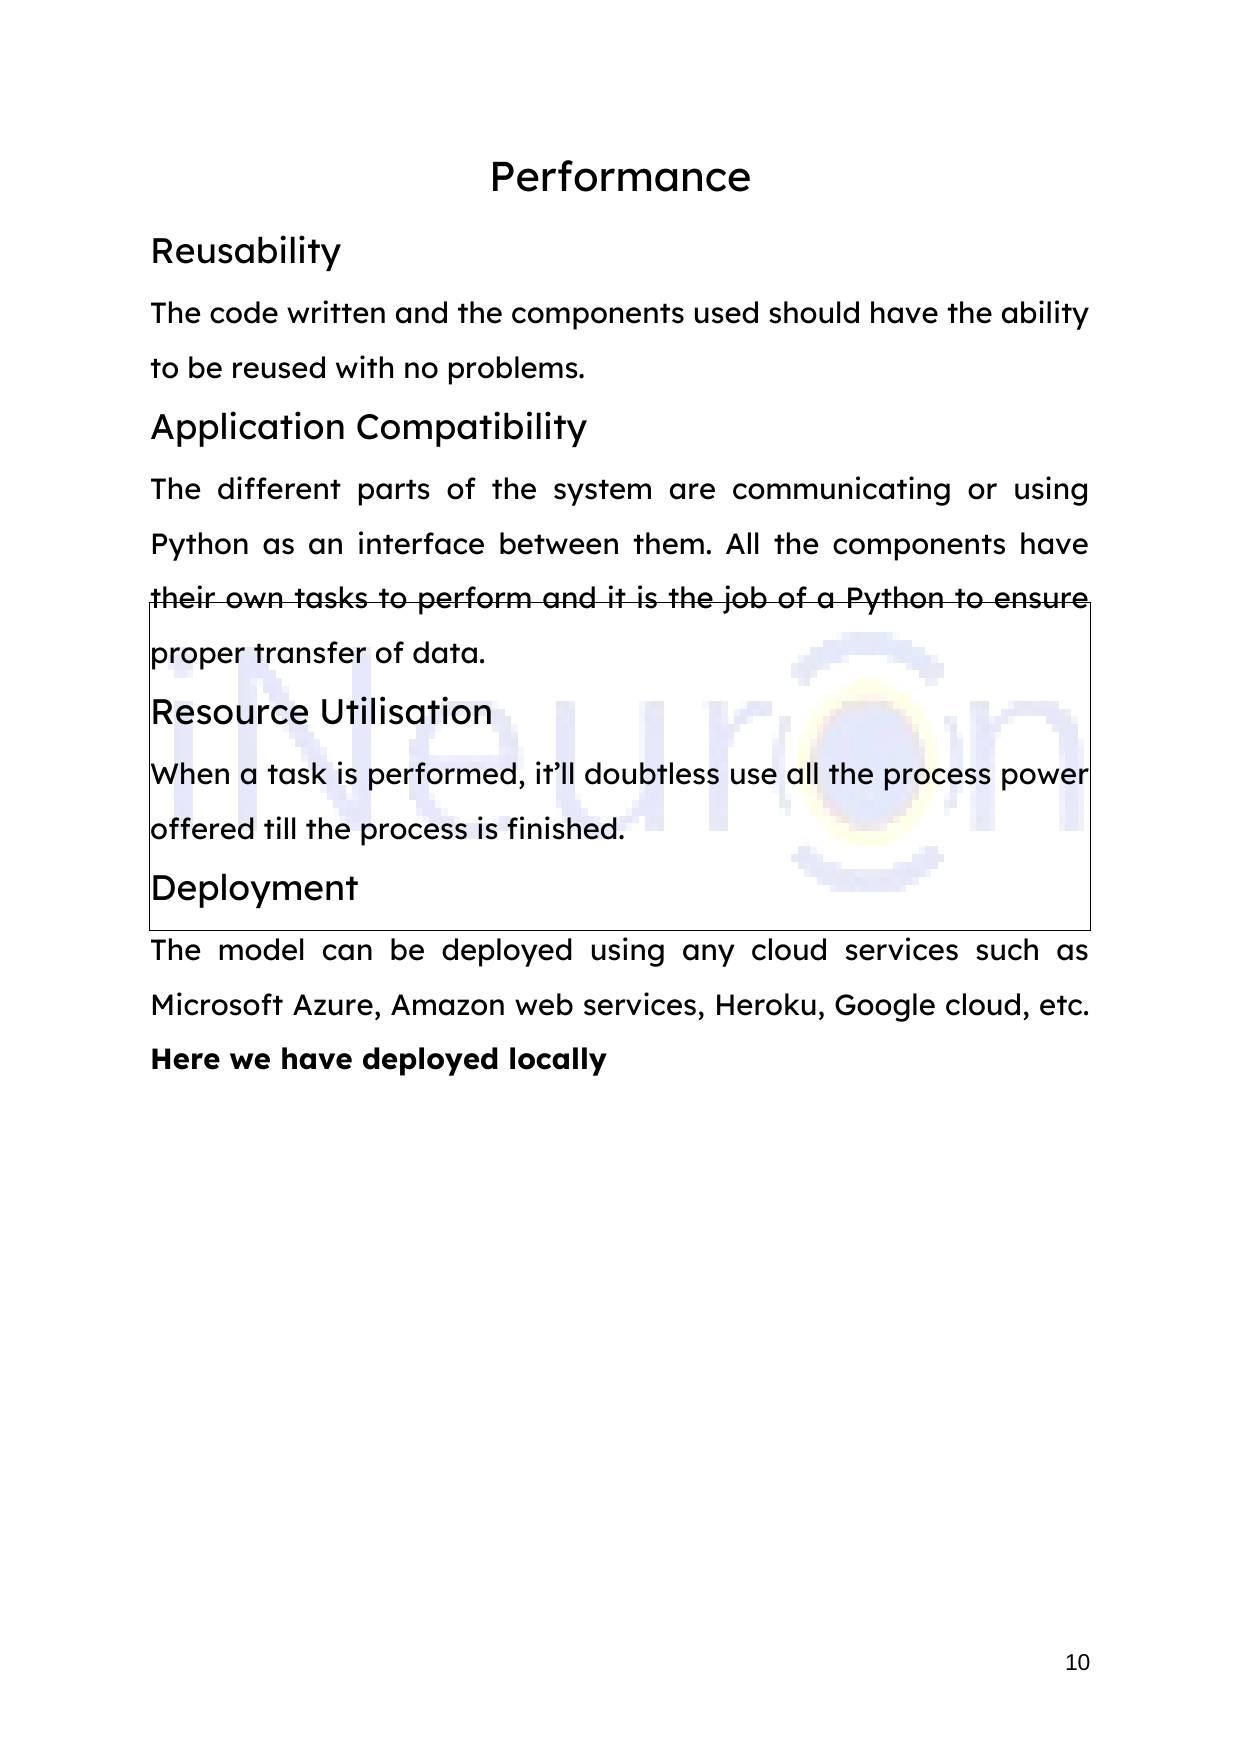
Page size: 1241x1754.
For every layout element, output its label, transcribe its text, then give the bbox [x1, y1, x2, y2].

text When a task is performed, it’ll doubtless use all the process power offered till the process is finished. [150, 755, 1090, 846]
text Deployment [150, 865, 1090, 909]
text Performance [150, 150, 1090, 202]
text Application Compatibility [150, 404, 1090, 448]
text Resource Utilisation [150, 689, 1090, 733]
text The model can be deployed using any cloud services such as Microsoft Azure, Amazon web services, Heroku, Google cloud, etc. Here we have deployed locally [150, 931, 1090, 1077]
text The different parts of the system are communicating or using Python as an interface between them. All the components have their own tasks to perform and it is the job of a Python to ensure proper transfer of data. [150, 470, 1090, 671]
text Reusability [150, 228, 1090, 272]
text The code written and the components used should have the ability to be reused with no problems. [150, 294, 1090, 386]
